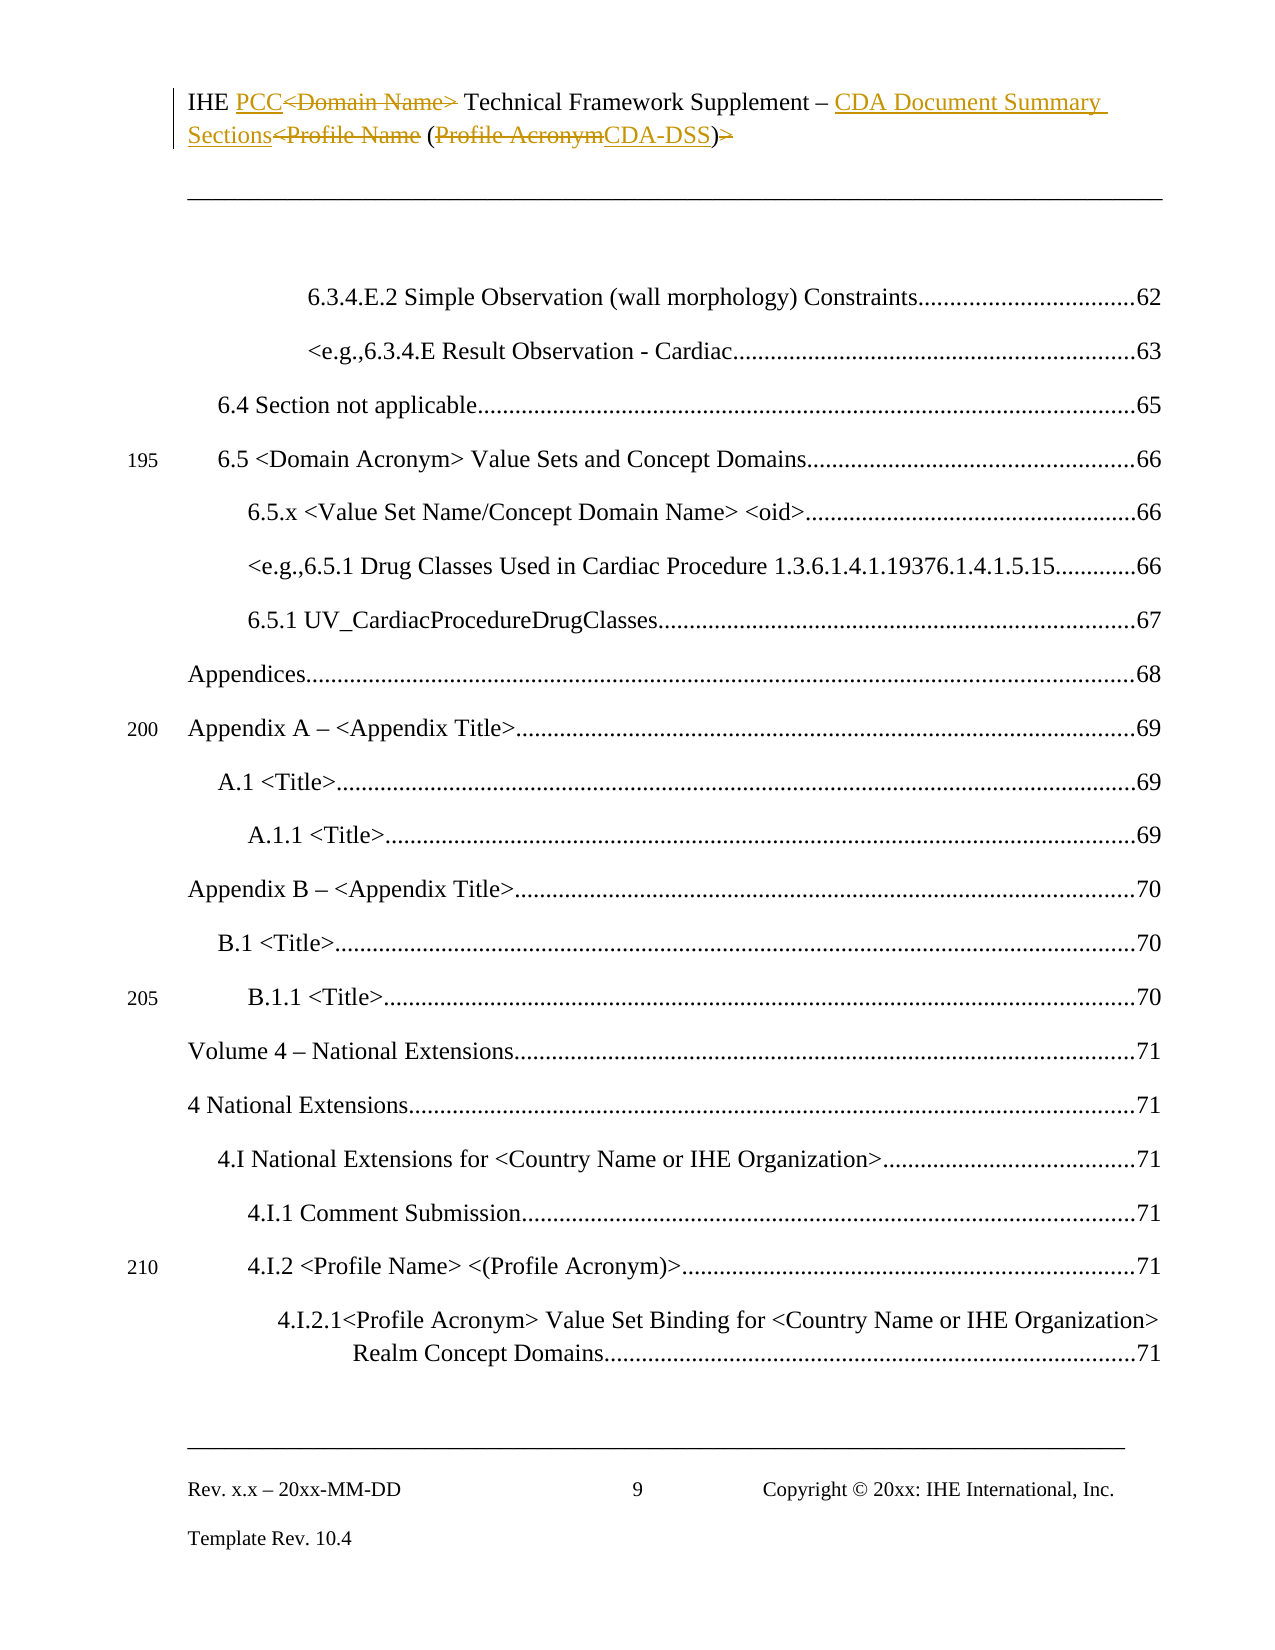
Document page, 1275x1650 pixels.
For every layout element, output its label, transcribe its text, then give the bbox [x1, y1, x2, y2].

text 4.I.1 Comment Submission 71 [247, 1198, 1162, 1226]
text 6.4 Section not applicable 65 [217, 390, 1162, 418]
text 4.I.2.1<Profile Acronym> Value Set Binding for <Country Name or IHE Organization> Realm Concept Domains 71 [277, 1305, 1162, 1367]
text Appendix A – <Appendix Title> 69 [187, 713, 1162, 742]
text Volume 4 – National Extensions 71 [187, 1036, 1162, 1065]
text A.1.1 <Title> 69 [247, 821, 1162, 849]
text 4.I National Extensions for <Country Name or IHE Organization> 71 [217, 1144, 1162, 1172]
text 6.5.x <Value Set Name/Concept Domain Name> <oid> 66 [247, 497, 1162, 526]
text 6.3.4.E.2 Simple Observation (wall morphology) Constraints 62 [307, 282, 1162, 311]
text 6.5 <Domain Acronym> Value Sets and Concept Domains 66 [217, 444, 1162, 472]
text 4 National Extensions 71 [187, 1090, 1162, 1119]
text <e.g.,6.5.1 Drug Classes Used in Cardiac Procedure 1.3.6.1.4.1.19376.1.4.1.5.15 66 [247, 551, 1162, 580]
text Appendix B – <Appendix Title> 70 [187, 874, 1162, 903]
text 6.5.1 UV_CardiacProcedureDrugClasses 67 [247, 605, 1162, 634]
text Appendices 68 [187, 659, 1162, 688]
text 4.I.2 <Profile Name> <(Profile Acronym)> 71 [247, 1251, 1162, 1280]
text B.1.1 <Title> 70 [247, 982, 1162, 1011]
text B.1 <Title> 70 [217, 928, 1162, 957]
text A.1 <Title> 69 [217, 767, 1162, 796]
text <e.g.,6.3.4.E Result Observation - Cardiac 63 [307, 336, 1162, 365]
